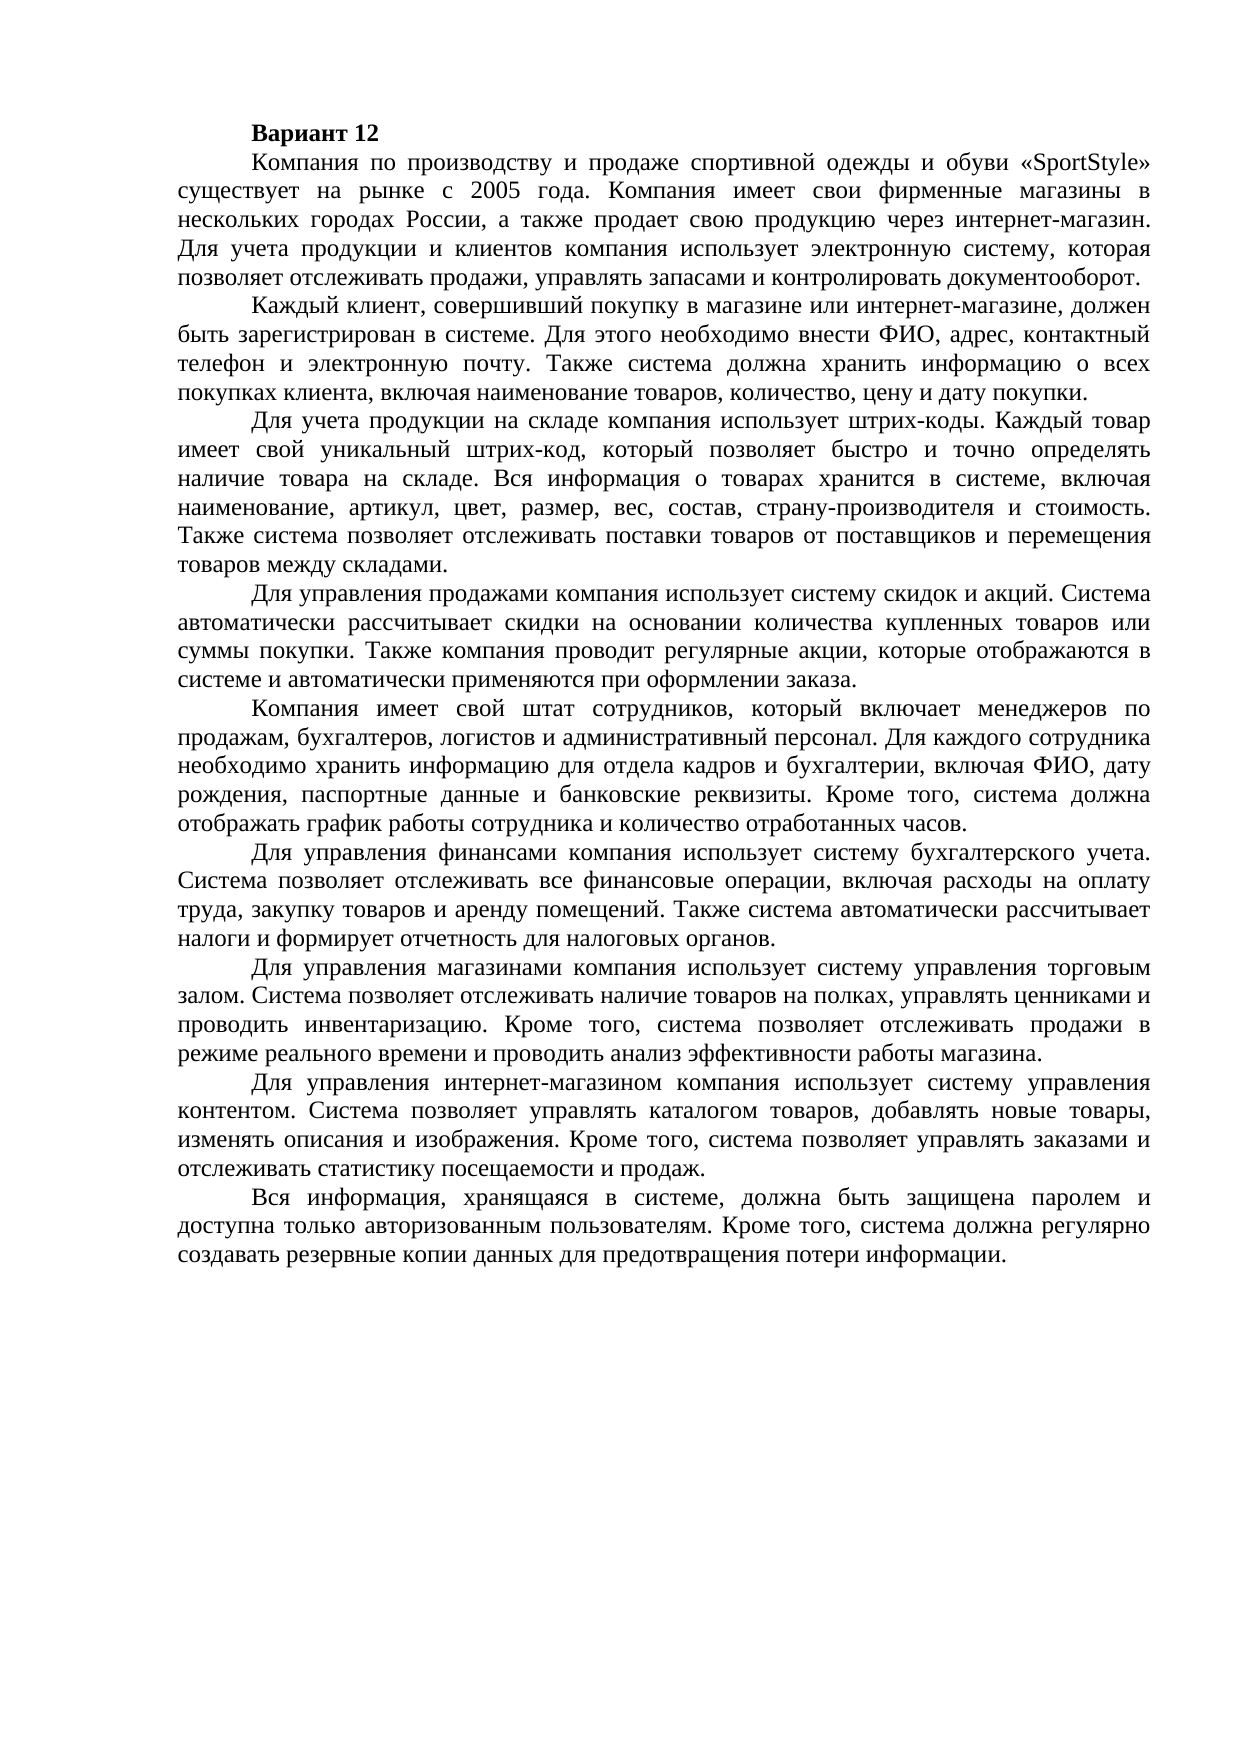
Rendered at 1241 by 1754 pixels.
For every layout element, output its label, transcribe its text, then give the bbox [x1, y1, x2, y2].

text Компания имеет свой штат сотрудников, который включает менеджеров по продажам, бухгалтеров, логистов и административный персонал. Для каждого сотрудника необходимо хранить информацию для отдела кадров и бухгалтерии, включая ФИО, дату рождения, паспортные данные и банковские реквизиты. Кроме того, система должна отображать график работы сотрудника и количество отработанных часов. [177, 693, 1152, 837]
text Вся информация, хранящаяся в системе, должна быть защищена паролем и доступна только авторизованным пользователям. Кроме того, система должна регулярно создавать резервные копии данных для предотвращения потери информации. [177, 1182, 1152, 1268]
text Компания по производству и продаже спортивной одежды и обуви «SportStyle» существует на рынке с 2005 года. Компания имеет свои фирменные магазины в нескольких городах России, а также продает свою продукцию через интернет-магазин. Для учета продукции и клиентов компания использует электронную систему, которая позволяет отслеживать продажи, управлять запасами и контролировать документооборот. [177, 147, 1152, 291]
text Для управления магазинами компания использует систему управления торговым залом. Система позволяет отслеживать наличие товаров на полках, управлять ценниками и проводить инвентаризацию. Кроме того, система позволяет отслеживать продажи в режиме реального времени и проводить анализ эффективности работы магазина. [177, 952, 1152, 1067]
text Вариант 12 [177, 118, 1152, 147]
text Для учета продукции на складе компания использует штрих-коды. Каждый товар имеет свой уникальный штрих-код, который позволяет быстро и точно определять наличие товара на складе. Вся информация о товарах хранится в системе, включая наименование, артикул, цвет, размер, вес, состав, страну-производителя и стоимость. Также система позволяет отслеживать поставки товаров от поставщиков и перемещения товаров между складами. [177, 406, 1152, 578]
text Каждый клиент, совершивший покупку в магазине или интернет-магазине, должен быть зарегистрирован в системе. Для этого необходимо внести ФИО, адрес, контактный телефон и электронную почту. Также система должна хранить информацию о всех покупках клиента, включая наименование товаров, количество, цену и дату покупки. [177, 291, 1152, 406]
text Для управления интернет-магазином компания использует систему управления контентом. Система позволяет управлять каталогом товаров, добавлять новые товары, изменять описания и изображения. Кроме того, система позволяет управлять заказами и отслеживать статистику посещаемости и продаж. [177, 1067, 1152, 1182]
text Для управления продажами компания использует систему скидок и акций. Система автоматически рассчитывает скидки на основании количества купленных товаров или суммы покупки. Также компания проводит регулярные акции, которые отображаются в системе и автоматически применяются при оформлении заказа. [177, 578, 1152, 693]
text Для управления финансами компания использует систему бухгалтерского учета. Система позволяет отслеживать все финансовые операции, включая расходы на оплату труда, закупку товаров и аренду помещений. Также система автоматически рассчитывает налоги и формирует отчетность для налоговых органов. [177, 837, 1152, 952]
